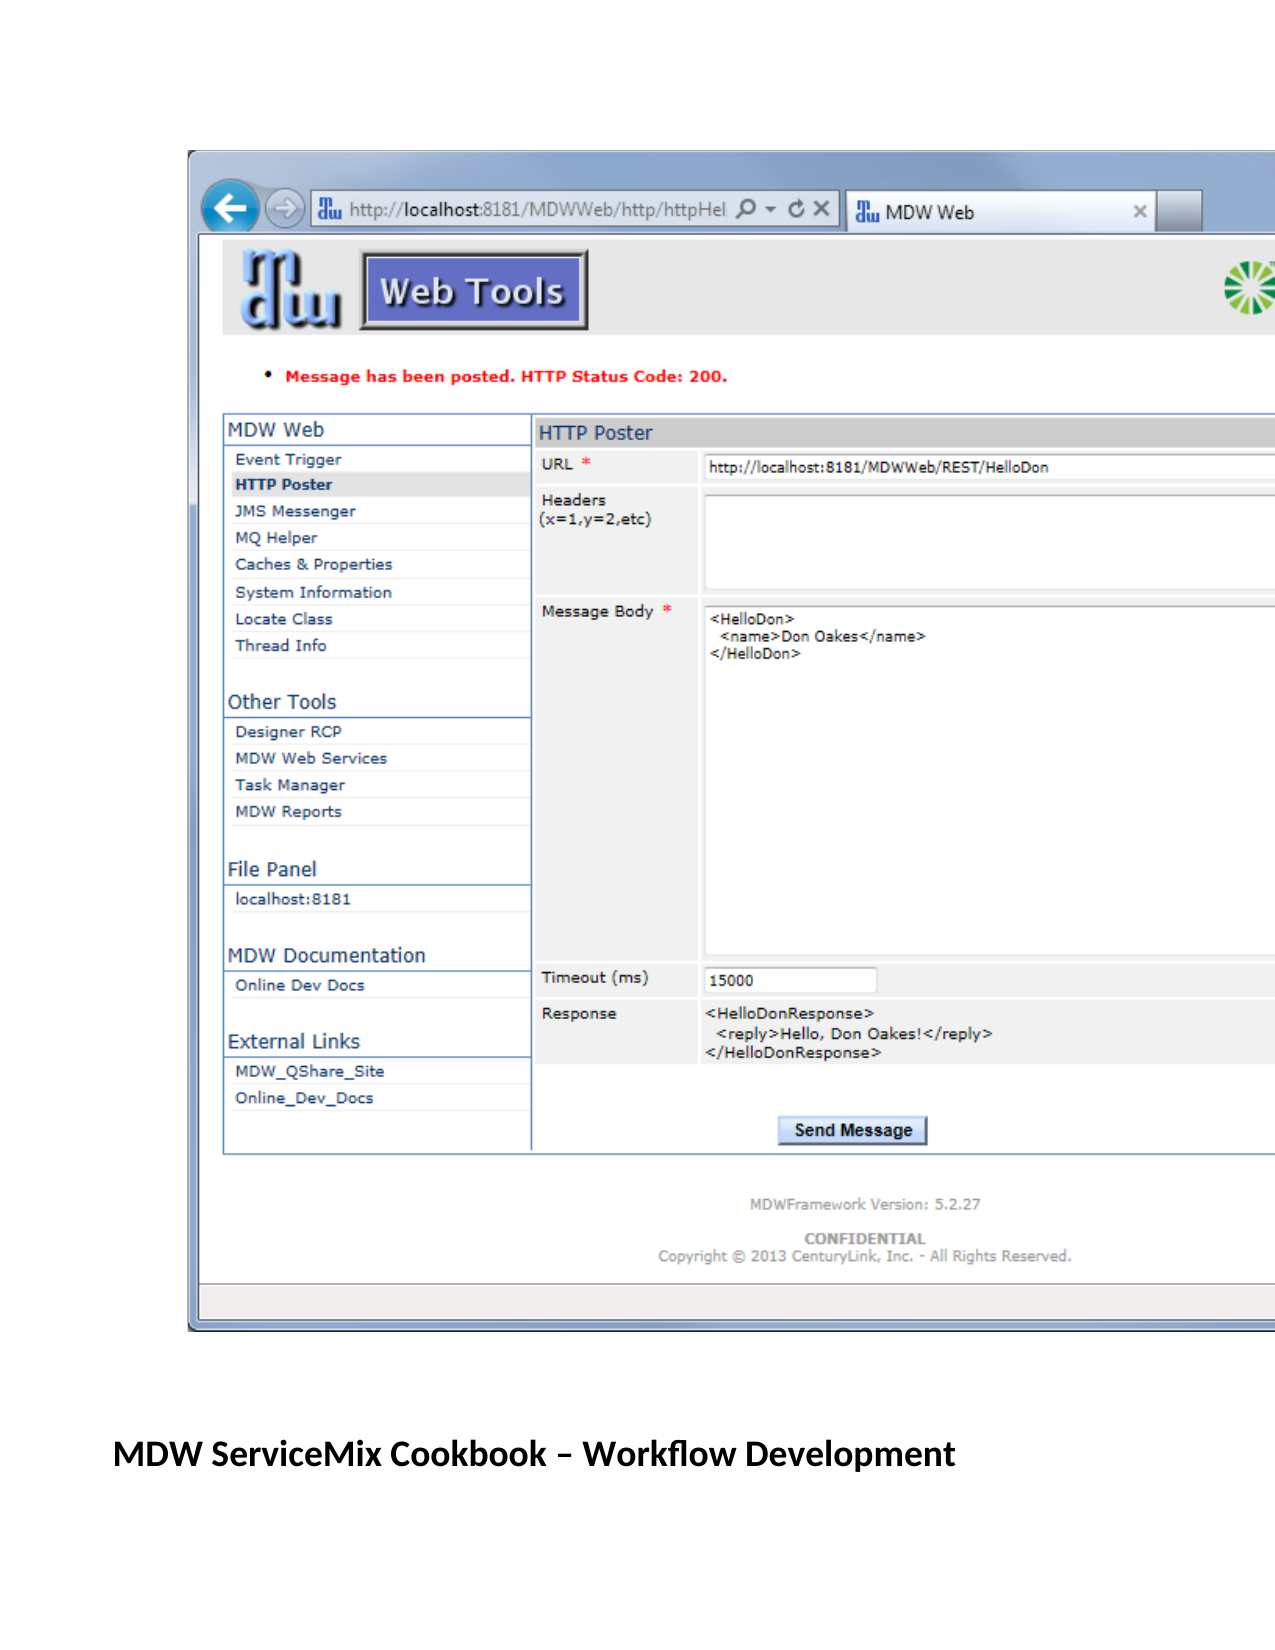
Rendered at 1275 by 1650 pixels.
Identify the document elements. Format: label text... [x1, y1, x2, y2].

text MDW ServiceMix Cookbook – Workflow Development [112, 1430, 1162, 1476]
picture [187, 150, 1275, 1332]
